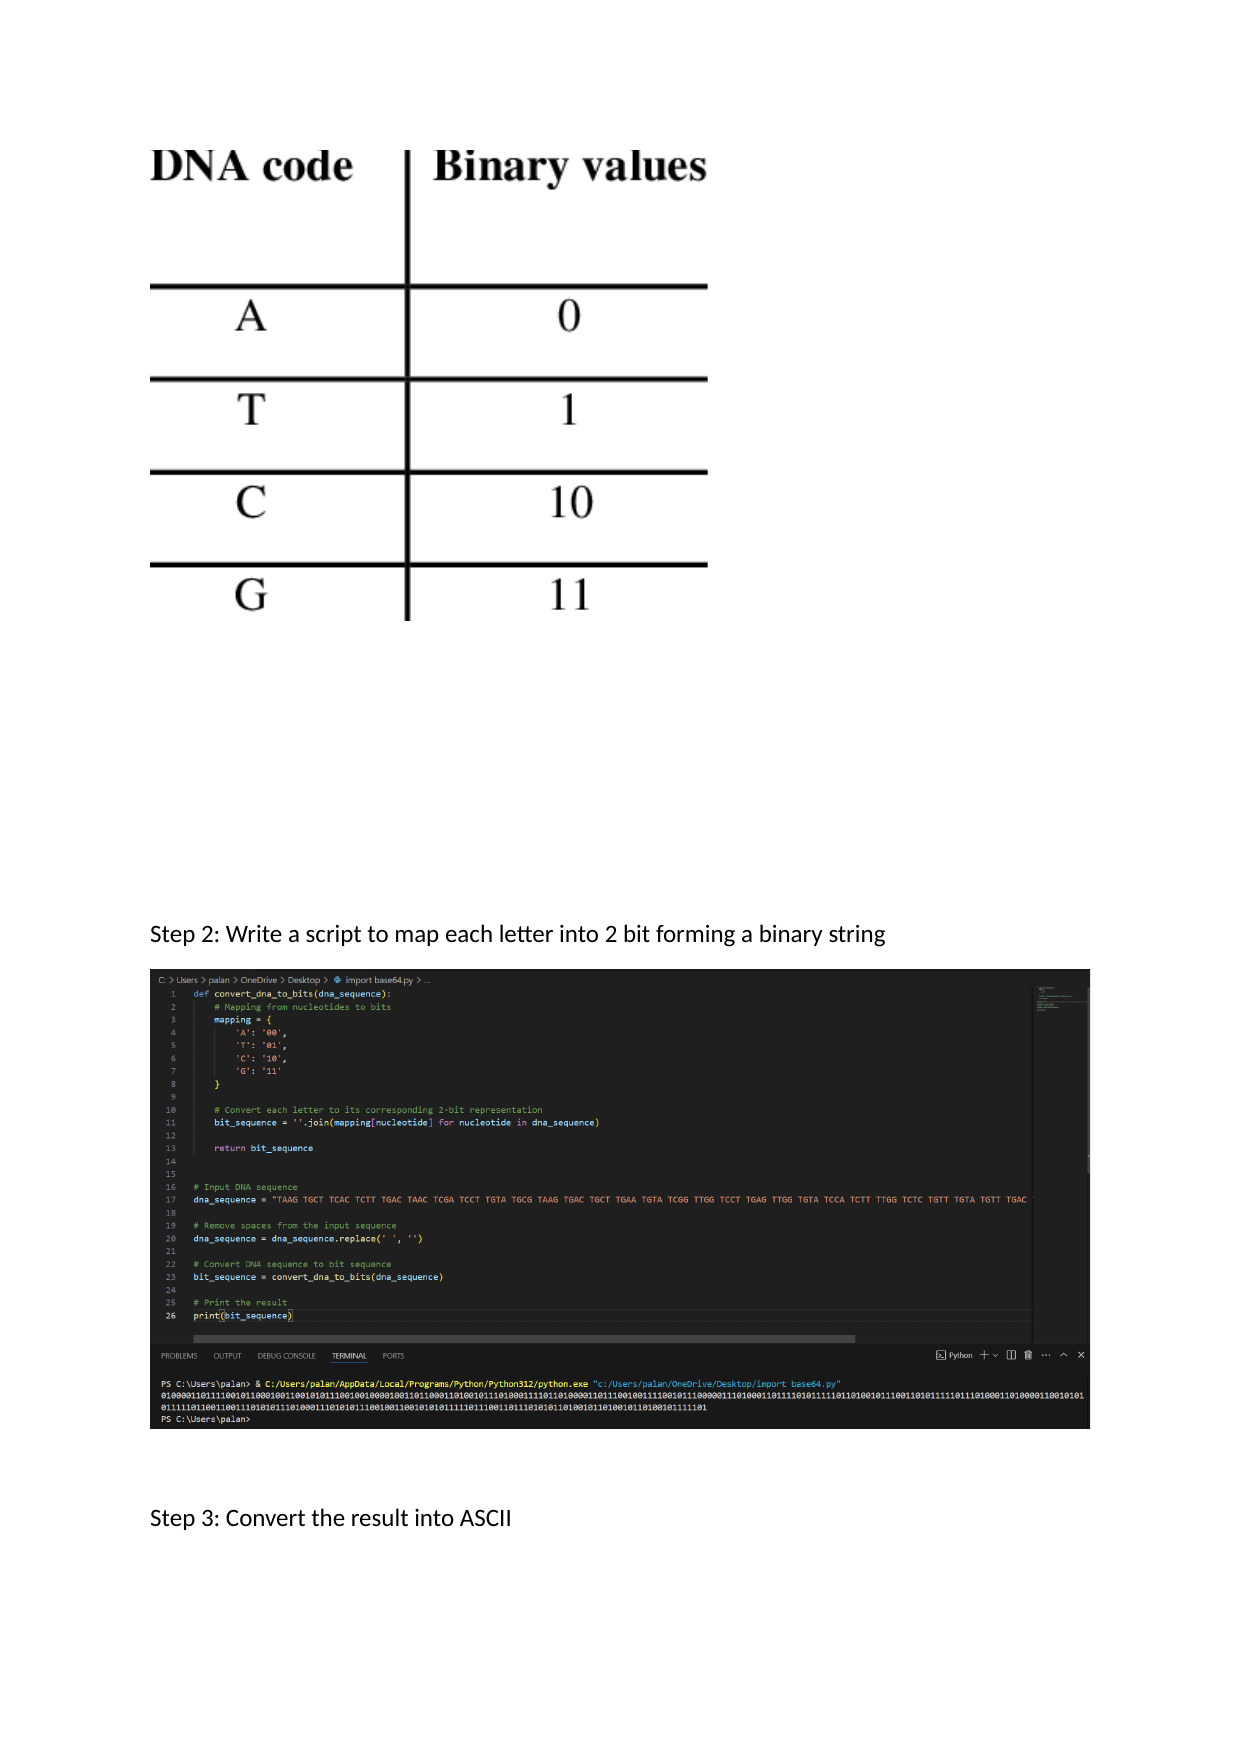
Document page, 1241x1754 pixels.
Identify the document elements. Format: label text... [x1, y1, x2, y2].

text Step 2: Write a script to map each letter into 2 bit forming a binary string [150, 848, 1090, 949]
picture [150, 969, 1091, 1429]
picture [150, 150, 708, 621]
text Step 3: Convert the result into ASCII [150, 1502, 1090, 1532]
